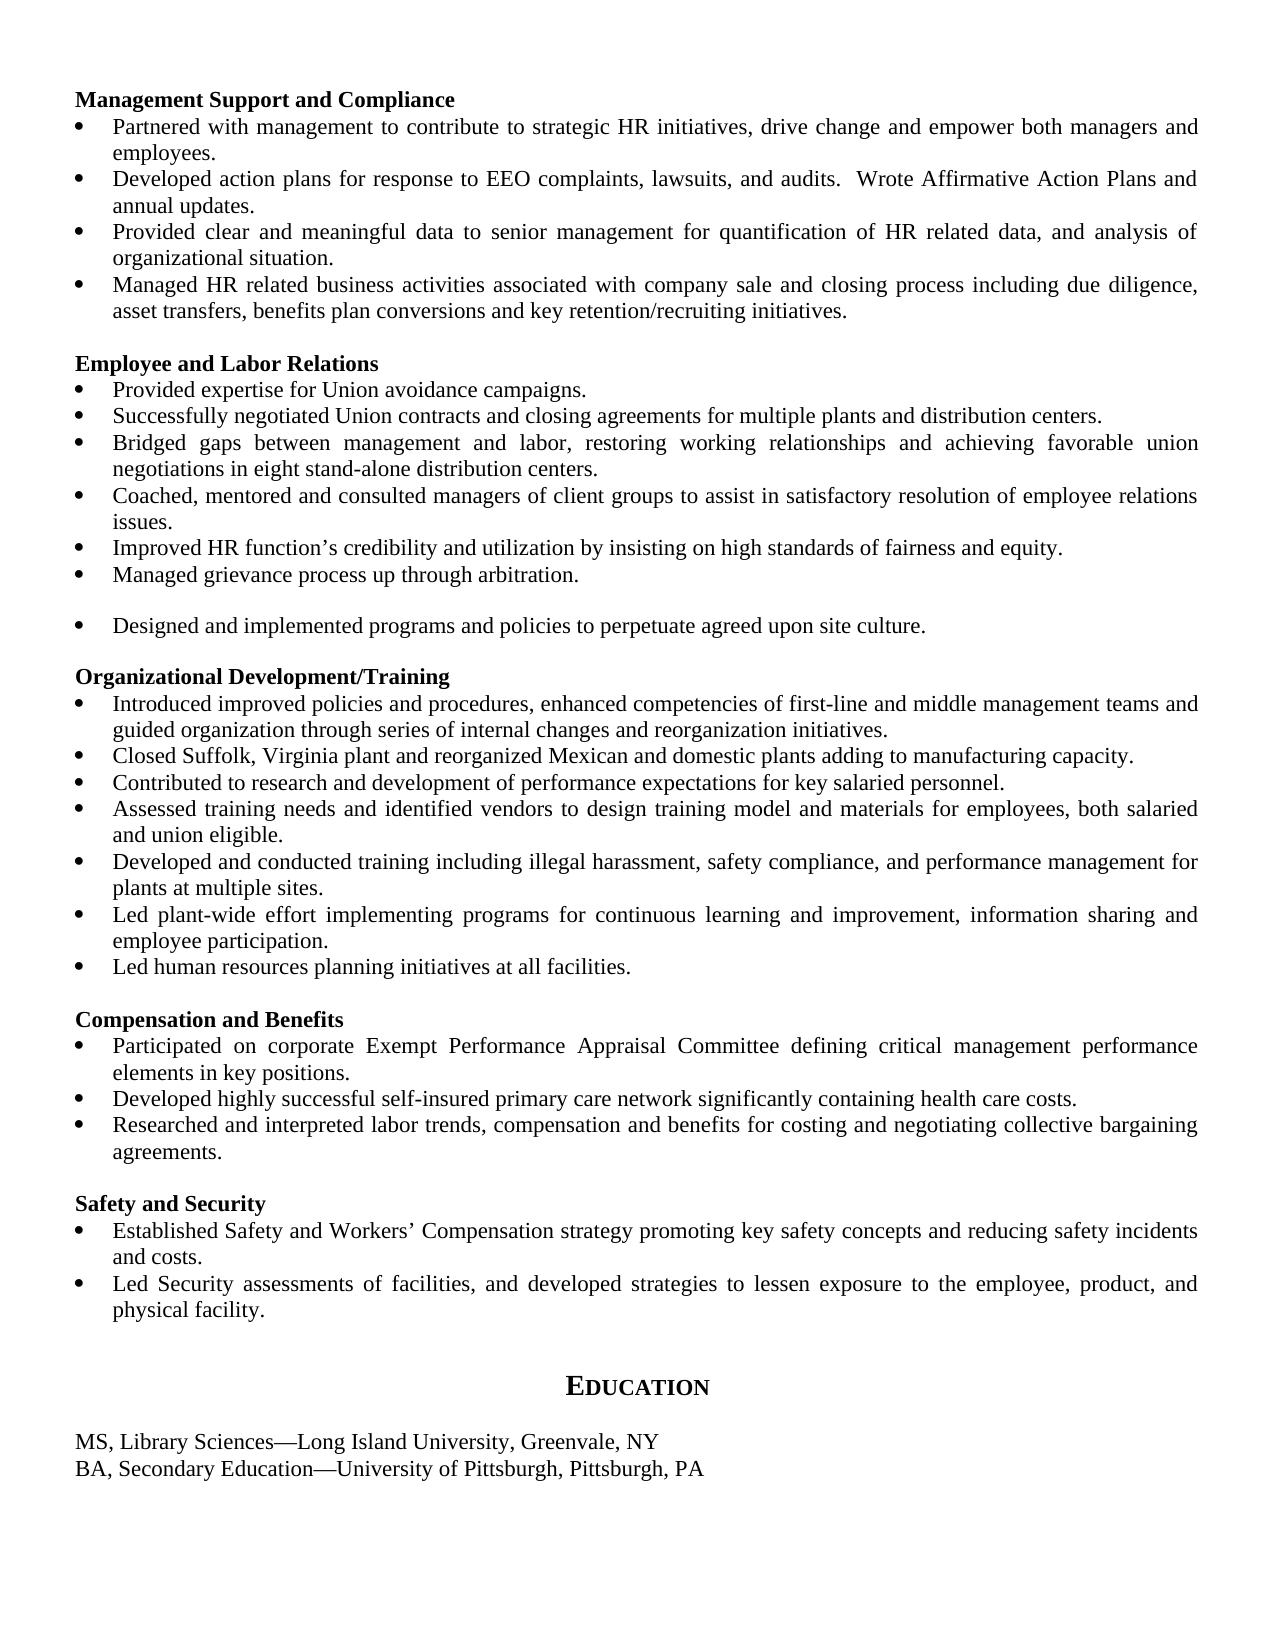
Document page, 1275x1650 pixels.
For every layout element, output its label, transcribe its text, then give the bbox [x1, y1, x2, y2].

text Organizational Development/Training [75, 663, 1200, 690]
list Introduced improved policies and procedures, enhanced competencies of first-line and middle management teams and guided organization through series of internal changes and reorganization initiatives. [75, 690, 1200, 742]
list Managed grievance process up through arbitration. [75, 561, 1200, 587]
subtitle Led Security assessments of facilities, and developed strategies to lessen exposure to the employee, product, and physical facility. [75, 1269, 1200, 1322]
text BA, Secondary Education—University of Pittsburgh, Pittsburgh, PA [75, 1454, 1200, 1481]
list Provided clear and meaningful data to senior management for quantification of HR related data, and analysis of organizational situation. [75, 218, 1200, 271]
list Improved HR function’s credibility and utilization by insisting on high standards of fairness and equity. [75, 534, 1200, 561]
list Led plant-wide effort implementing programs for continuous learning and improvement, information sharing and employee participation. [75, 901, 1200, 953]
list Partnered with management to contribute to strategic HR initiatives, drive change and empower both managers and employees. [75, 113, 1200, 165]
text EDUCATION [75, 1368, 1200, 1402]
list Contributed to research and development of performance expectations for key salaried personnel. [75, 769, 1200, 795]
list Established Safety and Workers’ Compensation strategy promoting key safety concepts and reducing safety incidents and costs. [75, 1217, 1200, 1269]
list Provided expertise for Union avoidance campaigns. [75, 376, 1200, 403]
text Compensation and Benefits [75, 1006, 1200, 1032]
list Led human resources planning initiatives at all facilities. [75, 953, 1200, 980]
list Designed and implemented programs and policies to perpetuate agreed upon site culture. [75, 612, 1200, 638]
list Assessed training needs and identified vendors to design training model and materials for employees, both salaried and union eligible. [75, 795, 1200, 848]
list Developed and conducted training including illegal harassment, safety compliance, and performance management for plants at multiple sites. [75, 848, 1200, 901]
text Safety and Security [75, 1191, 1200, 1217]
list Managed HR related business activities associated with company sale and closing process including due diligence, asset transfers, benefits plan conversions and key retention/recruiting initiatives. [75, 271, 1200, 323]
list Participated on corporate Exempt Performance Appraisal Committee defining critical management performance elements in key positions. [75, 1032, 1200, 1085]
list Closed Suffolk, Virginia plant and reorganized Mexican and domestic plants adding to manufacturing capacity. [75, 742, 1200, 769]
text Employee and Labor Relations [75, 350, 1200, 376]
text MS, Library Sciences—Long Island University, Greenvale, NY [75, 1428, 1200, 1454]
list Coached, mentored and consulted managers of client groups to assist in satisfactory resolution of employee relations issues. [75, 482, 1200, 534]
text Management Support and Compliance [75, 86, 1200, 113]
list Developed action plans for response to EEO complaints, lawsuits, and audits. Wrote Affirmative Action Plans and annual updates. [75, 165, 1200, 218]
list Bridged gaps between management and labor, restoring working relationships and achieving favorable union negotiations in eight stand-alone distribution centers. [75, 429, 1200, 482]
list Successfully negotiated Union contracts and closing agreements for multiple plants and distribution centers. [75, 403, 1200, 429]
list Researched and interpreted labor trends, compensation and benefits for costing and negotiating collective bargaining agreements. [75, 1111, 1200, 1164]
list Developed highly successful self-insured primary care network significantly containing health care costs. [75, 1085, 1200, 1111]
